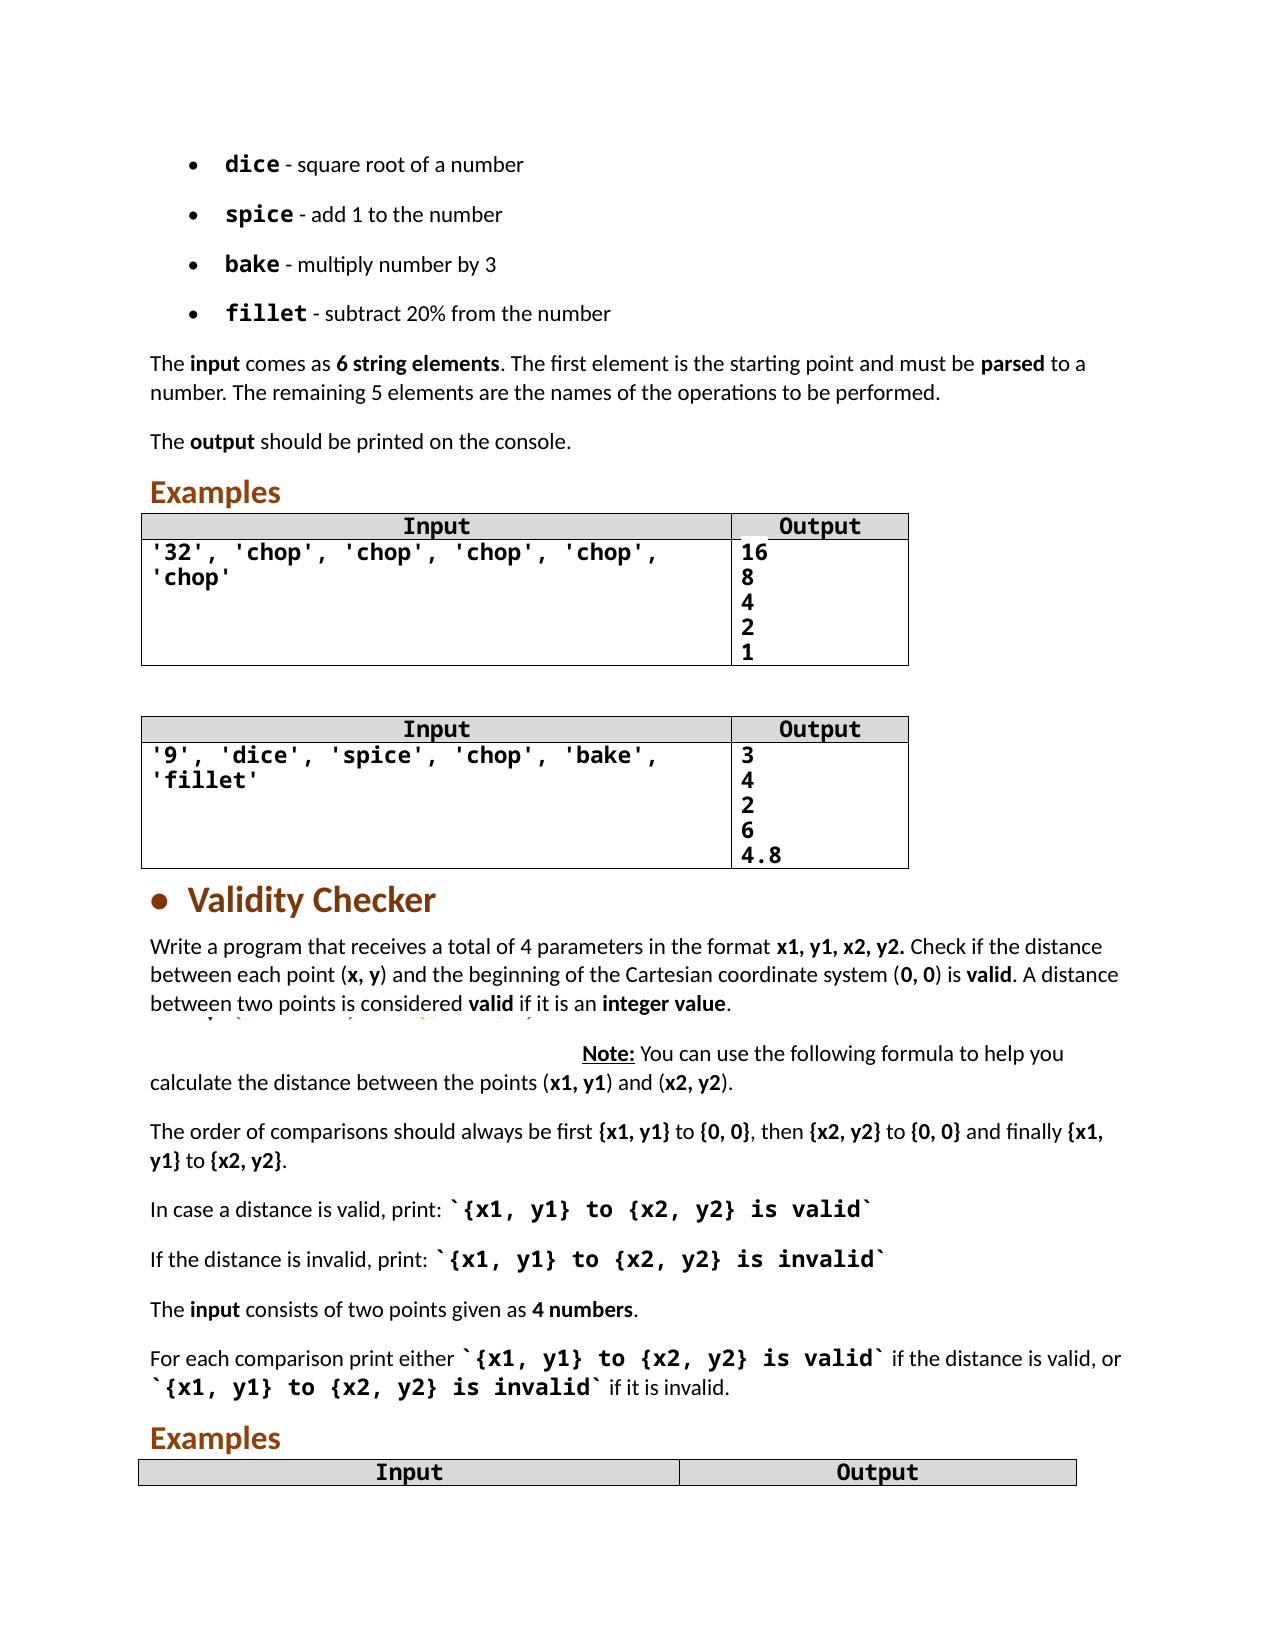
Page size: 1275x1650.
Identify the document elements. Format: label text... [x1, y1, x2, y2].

list spice - add 1 to the number [187, 199, 1125, 228]
table_cell '32', 'chop', 'chop', 'chop', 'chop', 'chop' [142, 540, 731, 665]
text Write a program that receives a total of 4 parameters in the format x1, y1, x2, y2. Check if the distance between each point (x, y) and the beginning of the Cartesian coordinate system (0, 0) is valid. A distance between two points is considered valid if it is an integer value. [150, 931, 1125, 1017]
table_header Output [680, 1460, 1076, 1485]
list dice - square root of a number [187, 150, 1125, 179]
table_header Output [732, 514, 908, 539]
list fillet - subtract 20% from the number [187, 299, 1125, 327]
text In case a distance is valid, print: `{x1, y1} to {x2, y2} is valid` [150, 1195, 1125, 1224]
table_cell 16 8 4 2 1 [754, 540, 908, 665]
table_cell '9', 'dice', 'spice', 'chop', 'bake', 'fillet' [142, 743, 731, 868]
table_cell 3 4 2 6 4.8 [754, 743, 908, 868]
list bake - multiply number by 3 [187, 249, 1125, 278]
text Note: You can use the following formula to help you calculate the distance between the points (x1, y1) and (x2, y2). [150, 1038, 1125, 1096]
text The order of comparisons should always be first {x1, y1} to {0, 0}, then {x2, y2} to {0, 0} and finally {x1, y1} to {x2, y2}. [150, 1117, 1125, 1174]
text Examples [150, 480, 1125, 509]
text The output should be printed on the console. [150, 427, 1125, 455]
text The input consists of two points given as 4 numbers. [150, 1294, 1125, 1323]
table_header Output [732, 717, 908, 742]
text For each comparison print either `{x1, y1} to {x2, y2} is valid` if the distance is valid, or `{x1, y1} to {x2, y2} is invalid` if it is invalid. [150, 1344, 1125, 1401]
table_header Input [142, 514, 731, 539]
text The input comes as 6 string elements. The first element is the starting point and must be parsed to a number. The remaining 5 elements are the names of the operations to be performed. [150, 348, 1125, 406]
table_header Input [139, 1460, 679, 1485]
text Examples [150, 1426, 1125, 1455]
table_header Input [142, 717, 731, 742]
list Validity Checker [150, 890, 1125, 919]
text If the distance is invalid, print: `{x1, y1} to {x2, y2} is invalid` [150, 1244, 1125, 1273]
